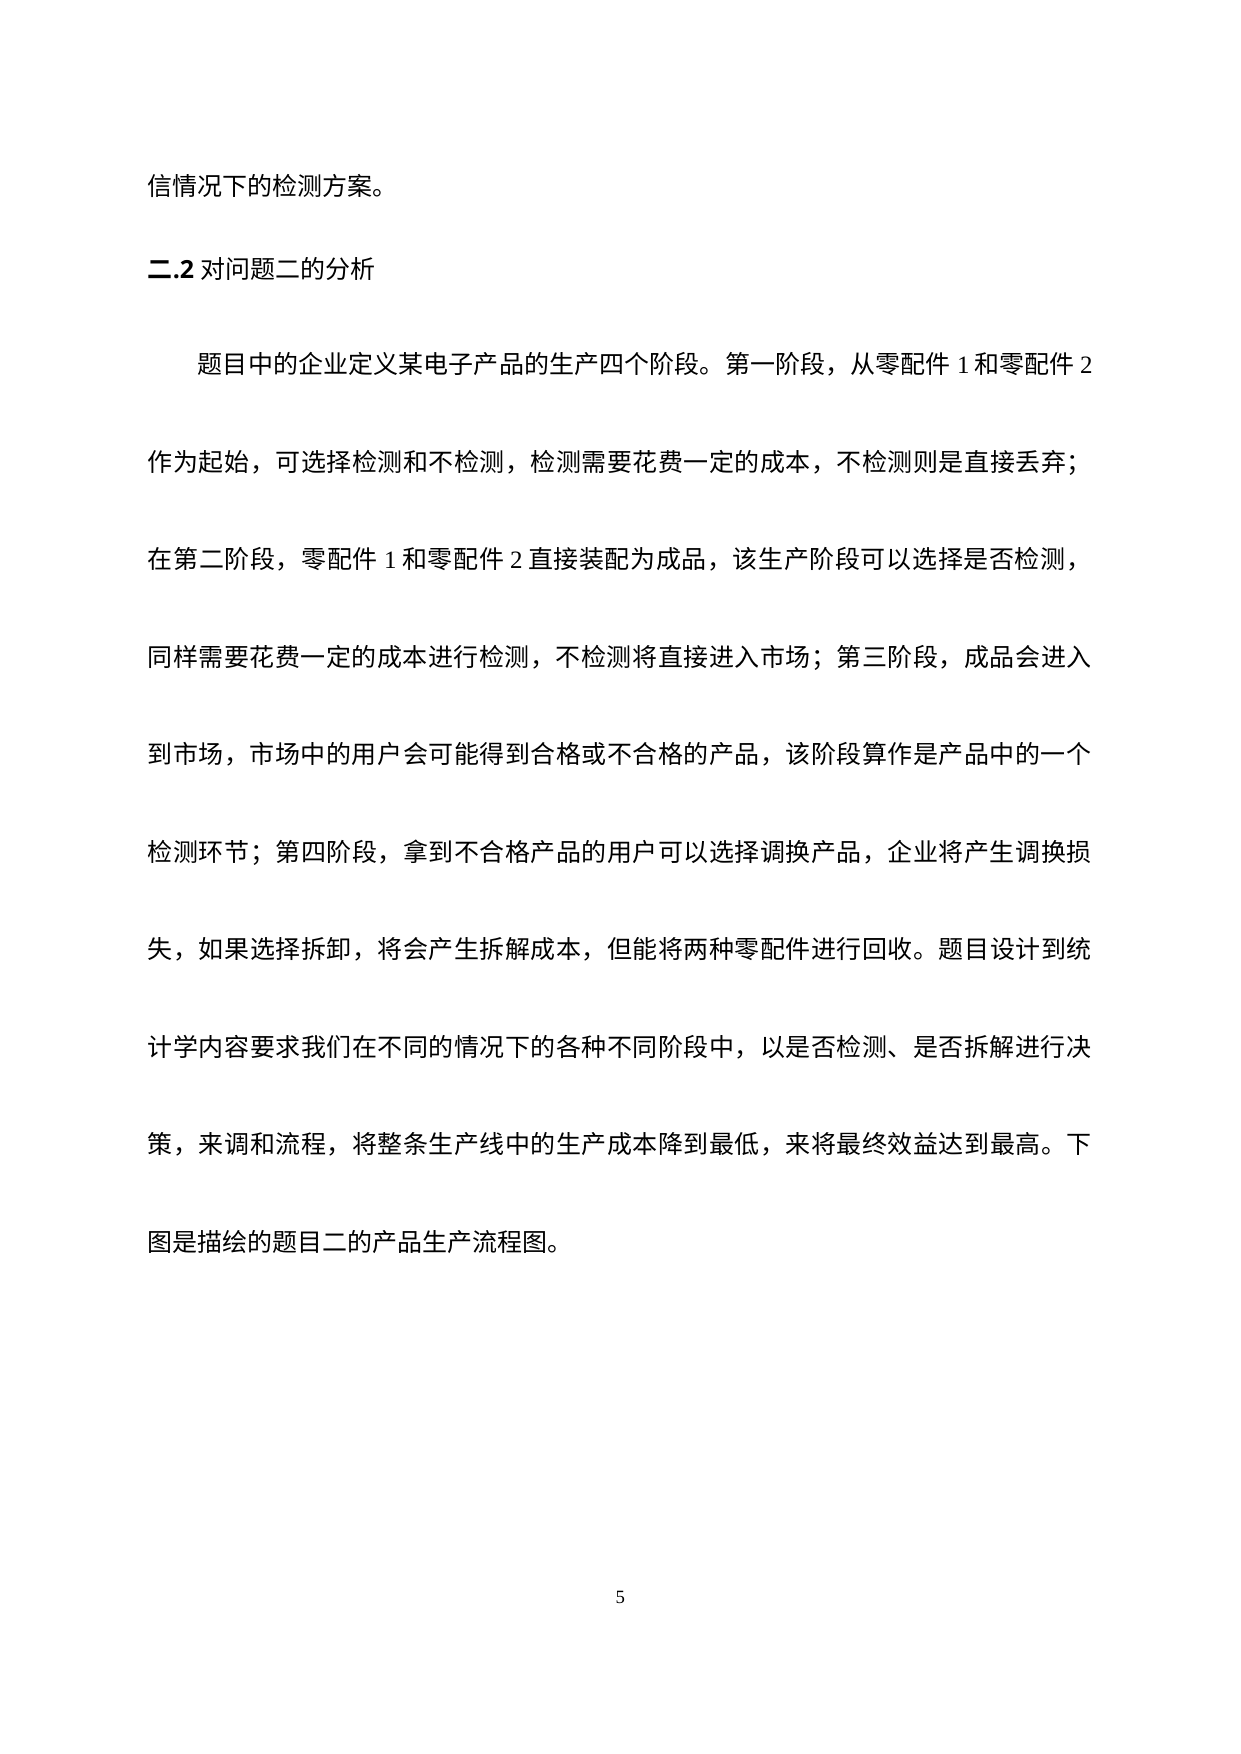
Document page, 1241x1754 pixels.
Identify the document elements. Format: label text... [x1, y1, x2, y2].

text 题目中的企业定义某电子产品的生产四个阶段。第一阶段，从零配件1和零配件2作为起始，可选择检测和不检测，检测需要花费一定的成本，不检测则是直接丢弃；在第二阶段，零配件1和零配件2直接装配为成品，该生产阶段可以选择是否检测，同样需要花费一定的成本进行检测，不检测将直接进入市场；第三阶段，成品会进入到市场，市场中的用户会可能得到合格或不合格的产品，该阶段算作是产品中的一个检测环节；第四阶段，拿到不合格产品的用户可以选择调换产品，企业将产生调换损失，如果选择拆卸，将会产生拆解成本，但能将两种零配件进行回收。题目设计到统计学内容要求我们在不同的情况下的各种不同阶段中，以是否检测、是否拆解进行决策，来调和流程，将整条生产线中的生产成本降到最低，来将最终效益达到最高。下图是描绘的题目二的产品生产流程图。 [148, 331, 1092, 1273]
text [148, 152, 1092, 217]
subtitle 对问题二的分析 [148, 235, 1092, 300]
